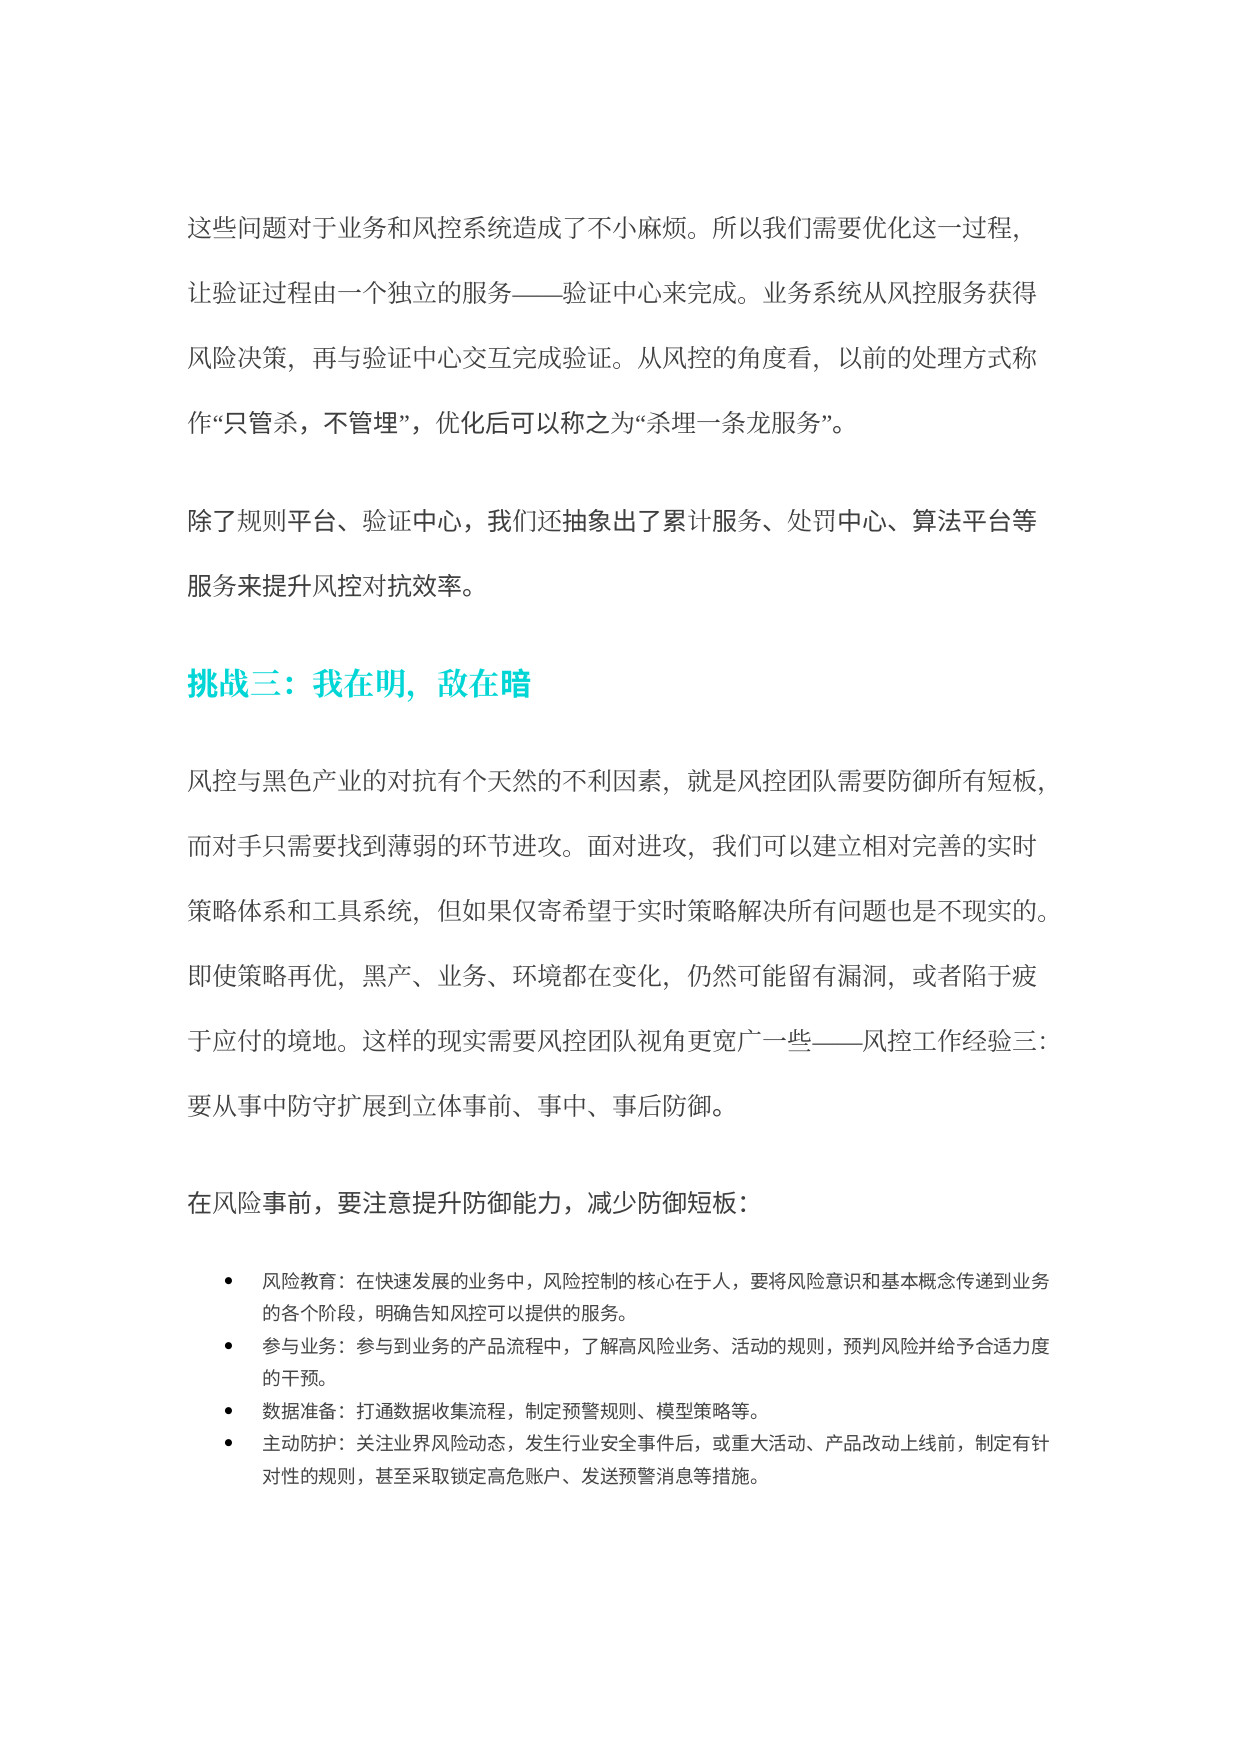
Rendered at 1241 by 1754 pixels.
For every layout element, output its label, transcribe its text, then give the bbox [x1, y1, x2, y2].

text 风控与黑色产业的对抗有个天然的不利因素，就是风控团队需要防御所有短板，而对手只需要找到薄弱的环节进攻。面对进攻，我们可以建立相对完善的实时策略体系和工具系统，但如果仅寄希望于实时策略解决所有问题也是不现实的。即使策略再优，黑产、业务、环境都在变化，仍然可能留有漏洞，或者陷于疲于应付的境地。这样的现实需要风控团队视角更宽广一些——风控工作经验三：要从事中防守扩展到立体事前、事中、事后防御。 [187, 747, 1053, 1137]
list 风险教育：在快速发展的业务中，风险控制的核心在于人，要将风险意识和基本概念传递到业务的各个阶段，明确告知风控可以提供的服务。 [225, 1264, 1053, 1329]
text 挑战三：我在明，敌在暗 [187, 649, 1053, 714]
text 这些问题对于业务和风控系统造成了不小麻烦。所以我们需要优化这一过程，让验证过程由一个独立的服务——验证中心来完成。业务系统从风控服务获得风险决策，再与验证中心交互完成验证。从风控的角度看，以前的处理方式称作“只管杀，不管埋”，优化后可以称之为“杀埋一条龙服务”。 [187, 194, 1053, 454]
list 参与业务：参与到业务的产品流程中，了解高风险业务、活动的规则，预判风险并给予合适力度的干预。 [225, 1329, 1053, 1394]
list 主动防护：关注业界风险动态，发生行业安全事件后，或重大活动、产品改动上线前，制定有针对性的规则，甚至采取锁定高危账户、发送预警消息等措施。 [225, 1426, 1053, 1491]
text 除了规则平台、验证中心，我们还抽象出了累计服务、处罚中心、算法平台等服务来提升风控对抗效率。 [187, 487, 1053, 617]
text 在风险事前，要注意提升防御能力，减少防御短板： [187, 1169, 1053, 1234]
list 数据准备：打通数据收集流程，制定预警规则、模型策略等。 [225, 1394, 1053, 1426]
